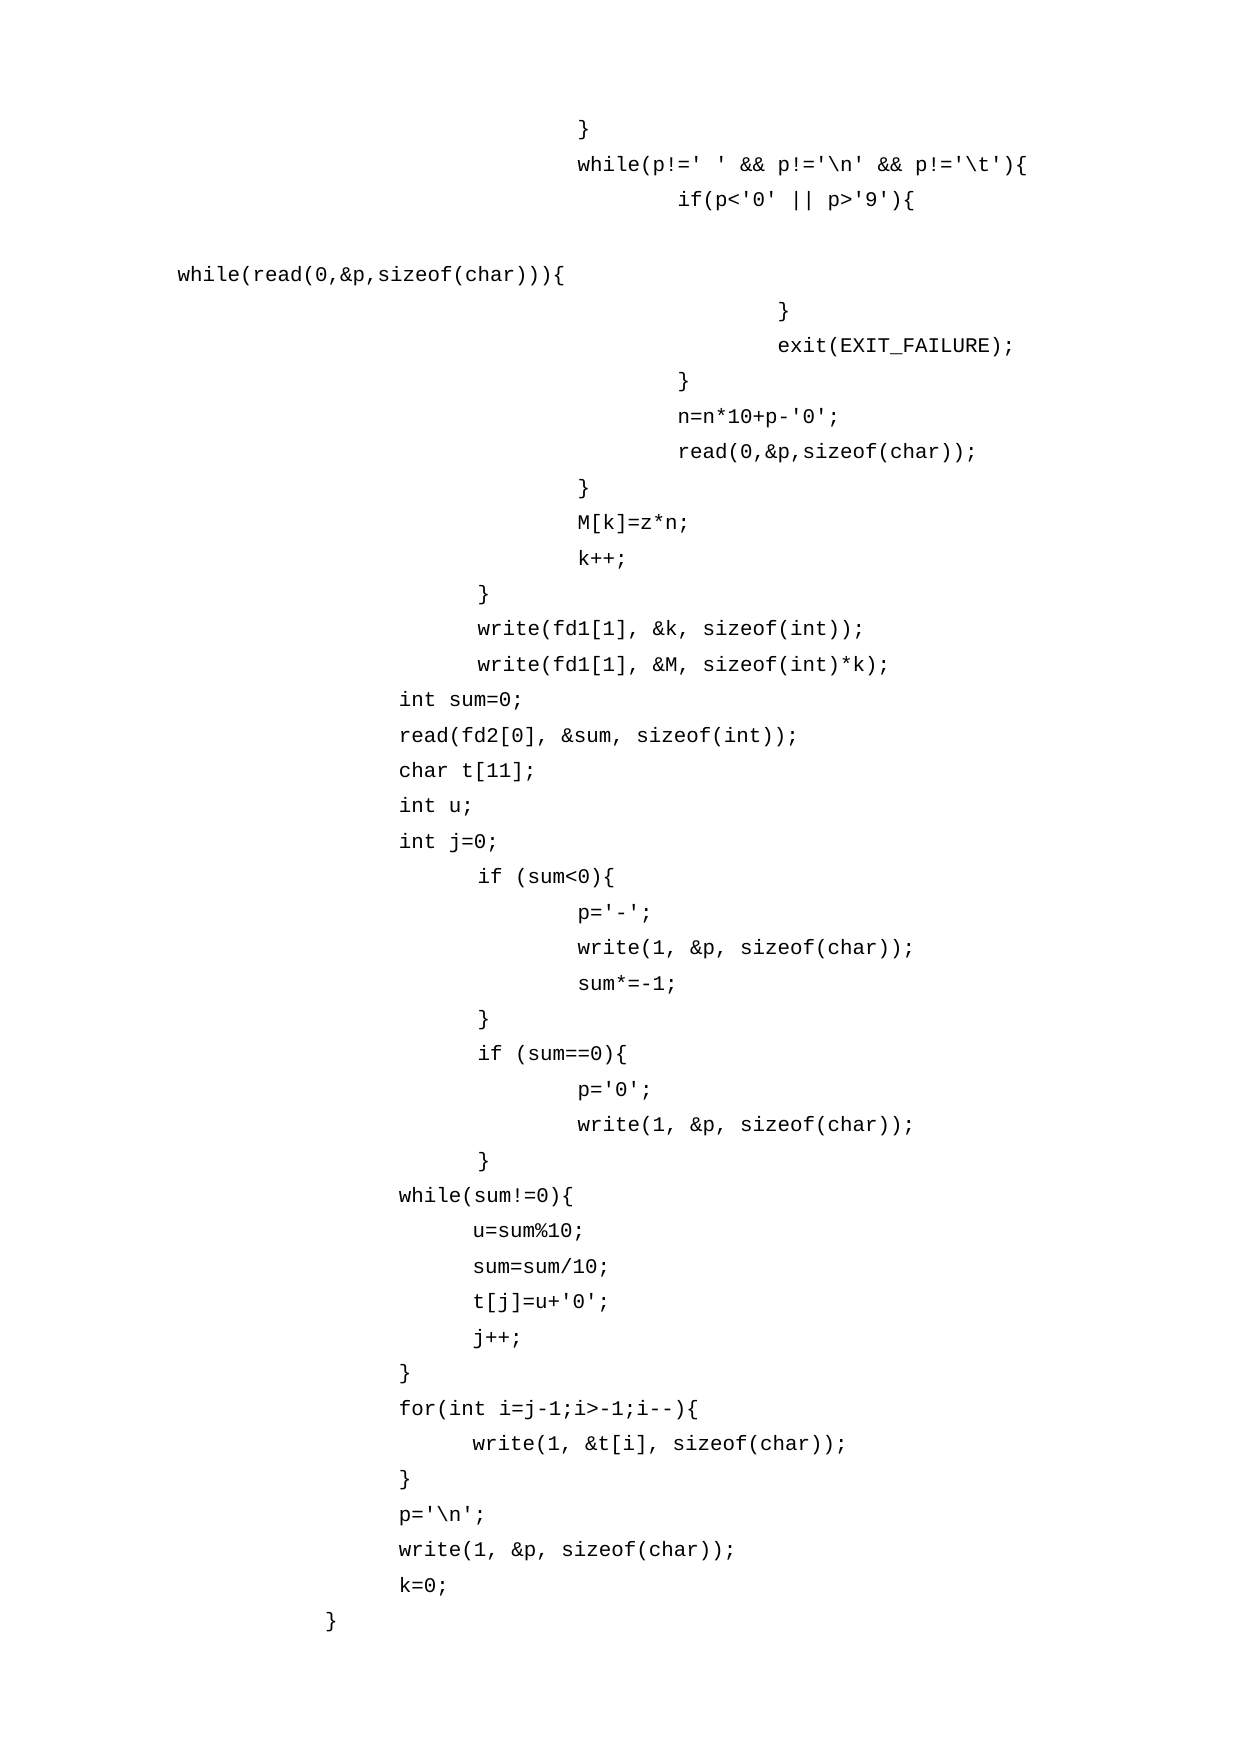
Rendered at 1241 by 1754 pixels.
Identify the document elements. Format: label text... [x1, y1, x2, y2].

text } [177, 583, 1152, 607]
text while(sum!=0){ [177, 1185, 1152, 1209]
text sum=sum/10; [177, 1256, 1152, 1279]
text u=sum%10; [177, 1220, 1152, 1244]
text write(1, &t[i], sizeof(char)); [177, 1433, 1152, 1457]
text t[j]=u+'0'; [177, 1291, 1152, 1315]
text while(p!=' ' && p!='\n' && p!='\t'){ [177, 153, 1152, 177]
text sum*=-1; [177, 972, 1152, 996]
text while(read(0,&p,sizeof(char))){ [177, 224, 1152, 288]
text if (sum==0){ [177, 1043, 1152, 1067]
text int u; [177, 795, 1152, 819]
text } [177, 299, 1152, 323]
text n=n*10+p-'0'; [177, 406, 1152, 429]
text } [177, 370, 1152, 394]
text p='-'; [177, 902, 1152, 925]
text } [177, 1149, 1152, 1173]
text read(0,&p,sizeof(char)); [177, 441, 1152, 465]
text exit(EXIT_FAILURE); [177, 335, 1152, 359]
text } [177, 118, 1152, 142]
text p='0'; [177, 1079, 1152, 1102]
text } [177, 1008, 1152, 1032]
text write(1, &p, sizeof(char)); [177, 937, 1152, 961]
text write(1, &p, sizeof(char)); [177, 1114, 1152, 1138]
text M[k]=z*n; [177, 512, 1152, 536]
text for(int i=j-1;i>-1;i--){ [177, 1397, 1152, 1421]
text } [177, 1362, 1152, 1386]
text write(fd1[1], &M, sizeof(int)*k); [177, 654, 1152, 677]
text char t[11]; [177, 760, 1152, 784]
text if (sum<0){ [177, 866, 1152, 890]
text } [177, 1468, 1152, 1492]
text } [177, 477, 1152, 500]
text read(fd2[0], &sum, sizeof(int)); [177, 724, 1152, 748]
text j++; [177, 1327, 1152, 1350]
text if(p<'0' || p>'9'){ [177, 189, 1152, 213]
text write(1, &p, sizeof(char)); [177, 1539, 1152, 1563]
text int j=0; [177, 831, 1152, 854]
text p='\n'; [177, 1504, 1152, 1527]
text write(fd1[1], &k, sizeof(int)); [177, 618, 1152, 642]
text } [177, 1610, 1152, 1634]
text k=0; [177, 1574, 1152, 1598]
text int sum=0; [177, 689, 1152, 713]
text k++; [177, 547, 1152, 571]
